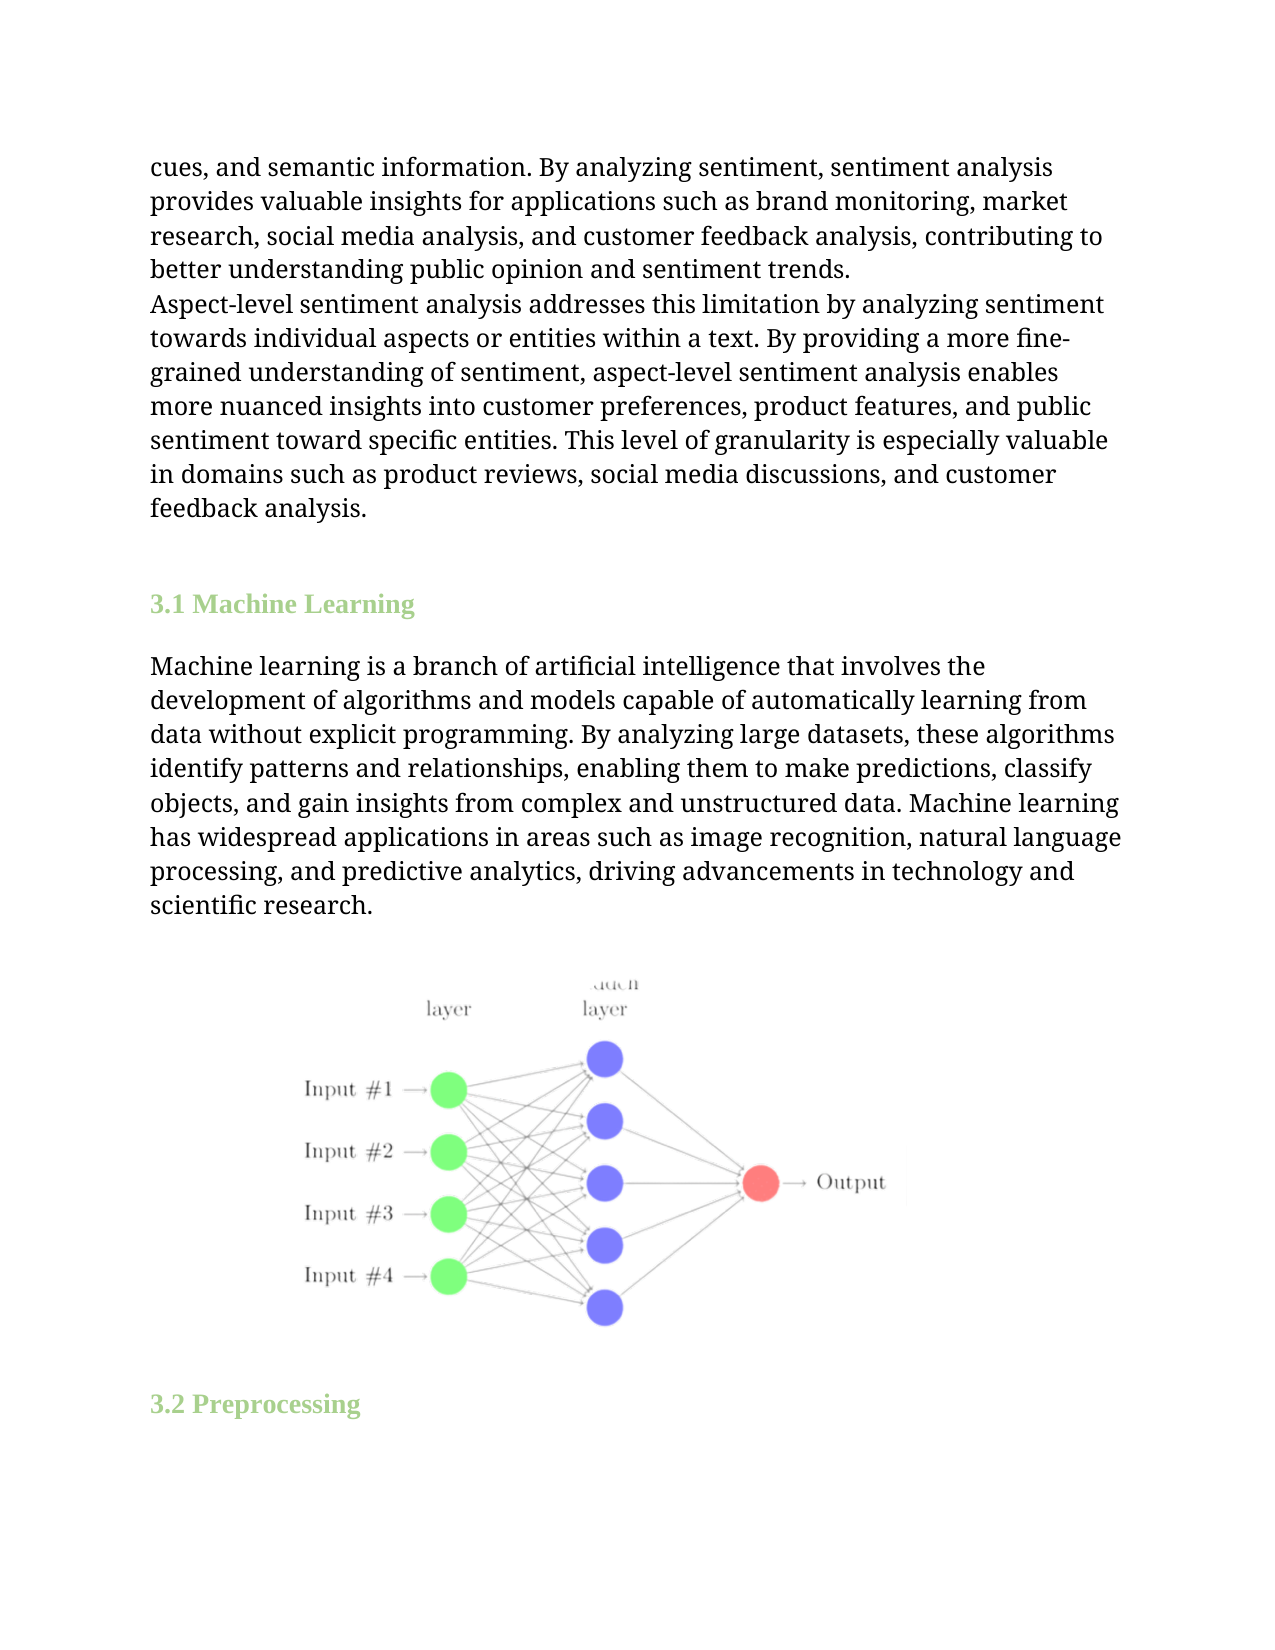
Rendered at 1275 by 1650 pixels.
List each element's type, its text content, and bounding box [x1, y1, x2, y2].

text Aspect-level sentiment analysis addresses this limitation by analyzing sentiment towards individual aspects or entities within a text. By providing a more fine-grained understanding of sentiment, aspect-level sentiment analysis enables more nuanced insights into customer preferences, product features, and public sentiment toward specific entities. This level of granularity is especially valuable in domains such as product reviews, social media discussions, and customer feedback analysis. [150, 286, 1125, 525]
subtitle 3.1 Machine Learning [150, 587, 1125, 620]
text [150, 150, 1125, 286]
picture [285, 956, 907, 1336]
subtitle 3.2 Preprocessing [150, 1387, 1125, 1419]
text Machine learning is a branch of artificial intelligence that involves the development of algorithms and models capable of automatically learning from data without explicit programming. By analyzing large datasets, these algorithms identify patterns and relationships, enabling them to make predictions, classify objects, and gain insights from complex and unstructured data. Machine learning has widespread applications in areas such as image recognition, natural language processing, and predictive analytics, driving advancements in technology and scientific research. [150, 649, 1125, 921]
